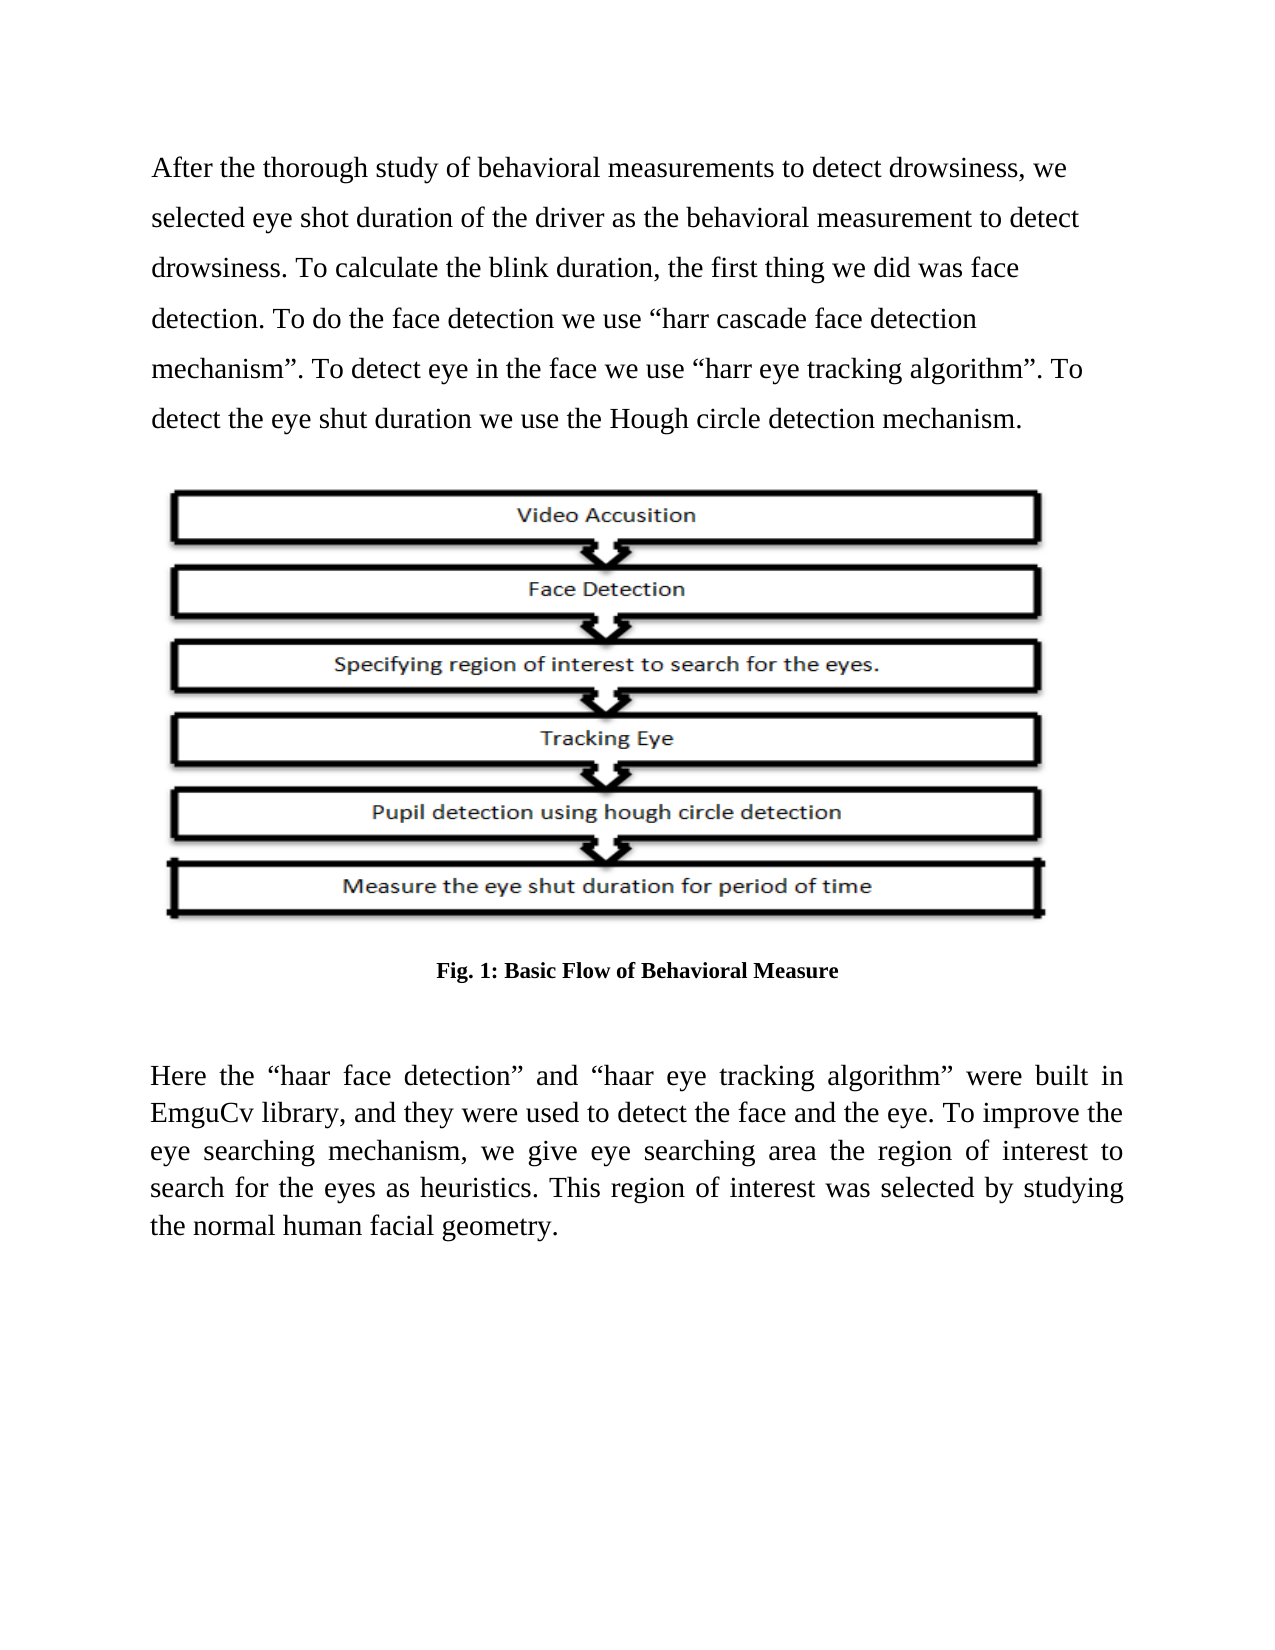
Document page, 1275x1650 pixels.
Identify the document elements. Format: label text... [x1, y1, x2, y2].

text Fig. 1: Basic Flow of Behavioral Measure [150, 957, 1125, 983]
picture [150, 472, 1078, 932]
text After the thorough study of behavioral measurements to detect drowsiness, we selected eye shot duration of the driver as the behavioral measurement to detect drowsiness. To calculate the blink duration, the first thing we did was face detection. To do the face detection we use “harr cascade face detection mechanism”. To detect eye in the face we use “harr eye tracking algorithm”. To detect the eye shut duration we use the Hough circle detection mechanism. [151, 150, 1125, 435]
text Here the “haar face detection” and “haar eye tracking algorithm” were built in EmguCv library, and they were used to detect the face and the eye. To improve the eye searching mechanism, we give eye searching area the region of interest to search for the eyes as heuristics. This region of interest was selected by studying the normal human facial geometry. [150, 1058, 1125, 1241]
